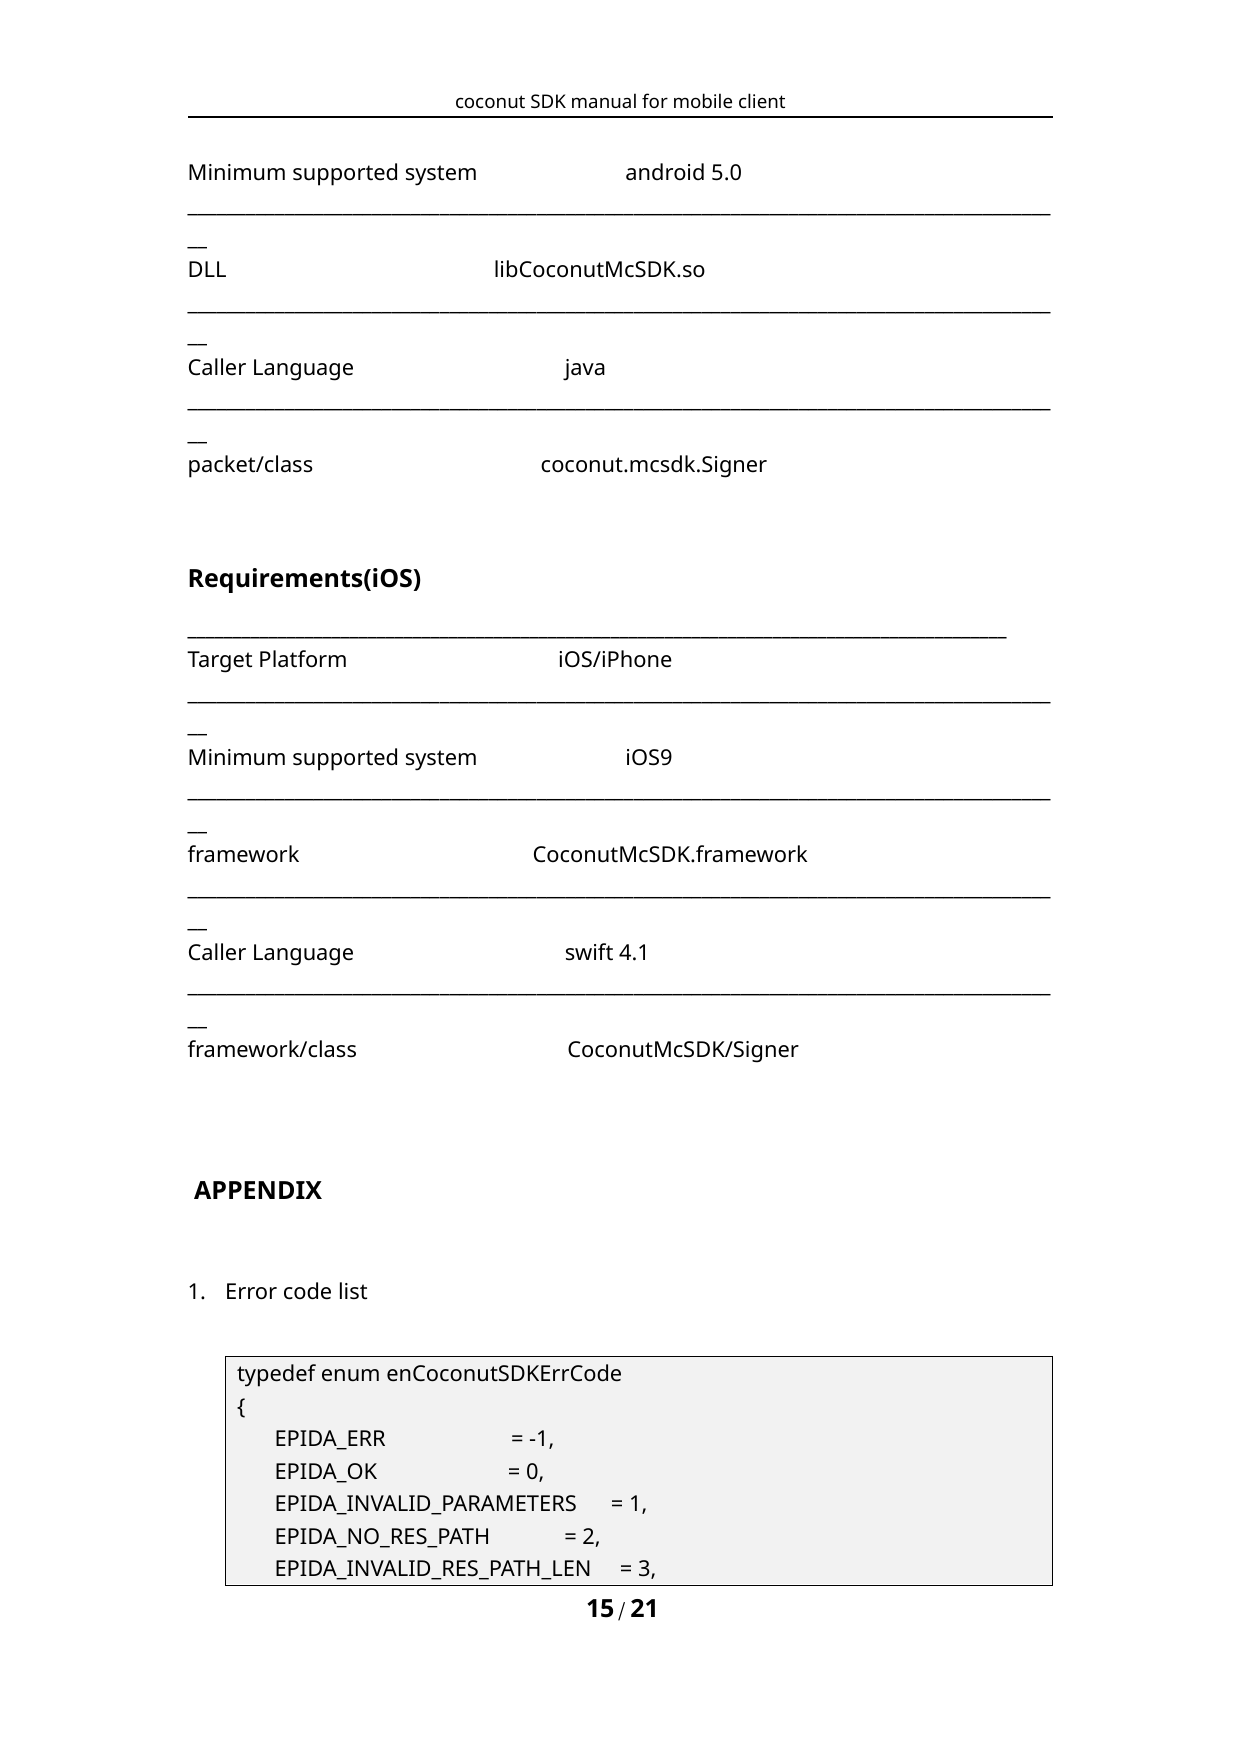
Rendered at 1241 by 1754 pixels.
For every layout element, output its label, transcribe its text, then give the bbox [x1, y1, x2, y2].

text ___________________________________________________________________________________________ [187, 676, 1053, 741]
text ___________________________________________________________________________________________ [187, 871, 1053, 936]
text packet/class coconut.mcsdk.Signer [187, 448, 1053, 481]
text Target Platform iOS/iPhone [187, 643, 1053, 676]
text ___________________________________________________________________________________________ [187, 383, 1053, 448]
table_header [226, 1357, 1052, 1584]
text ___________________________________________________________________________________________ [187, 773, 1053, 838]
text ___________________________________________________________________________________________ [187, 968, 1053, 1033]
text Caller Language java [187, 351, 1053, 383]
subtitle APPENDIX [187, 1158, 1053, 1223]
text Caller Language swift 4.1 [187, 936, 1053, 968]
text framework/class CoconutMcSDK/Signer [187, 1033, 1053, 1066]
text ___________________________________________________________________________________________ [187, 611, 1053, 643]
subtitle Error code list [187, 1274, 1053, 1307]
text Minimum supported system android 5.0 [187, 156, 1053, 188]
text framework CoconutMcSDK.framework [187, 838, 1053, 871]
text Requirements(iOS) [187, 546, 1053, 611]
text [187, 286, 1053, 351]
text Minimum supported system iOS9 [187, 741, 1053, 773]
text DLL libCoconutMcSDK.so [187, 253, 1053, 286]
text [187, 188, 1053, 253]
